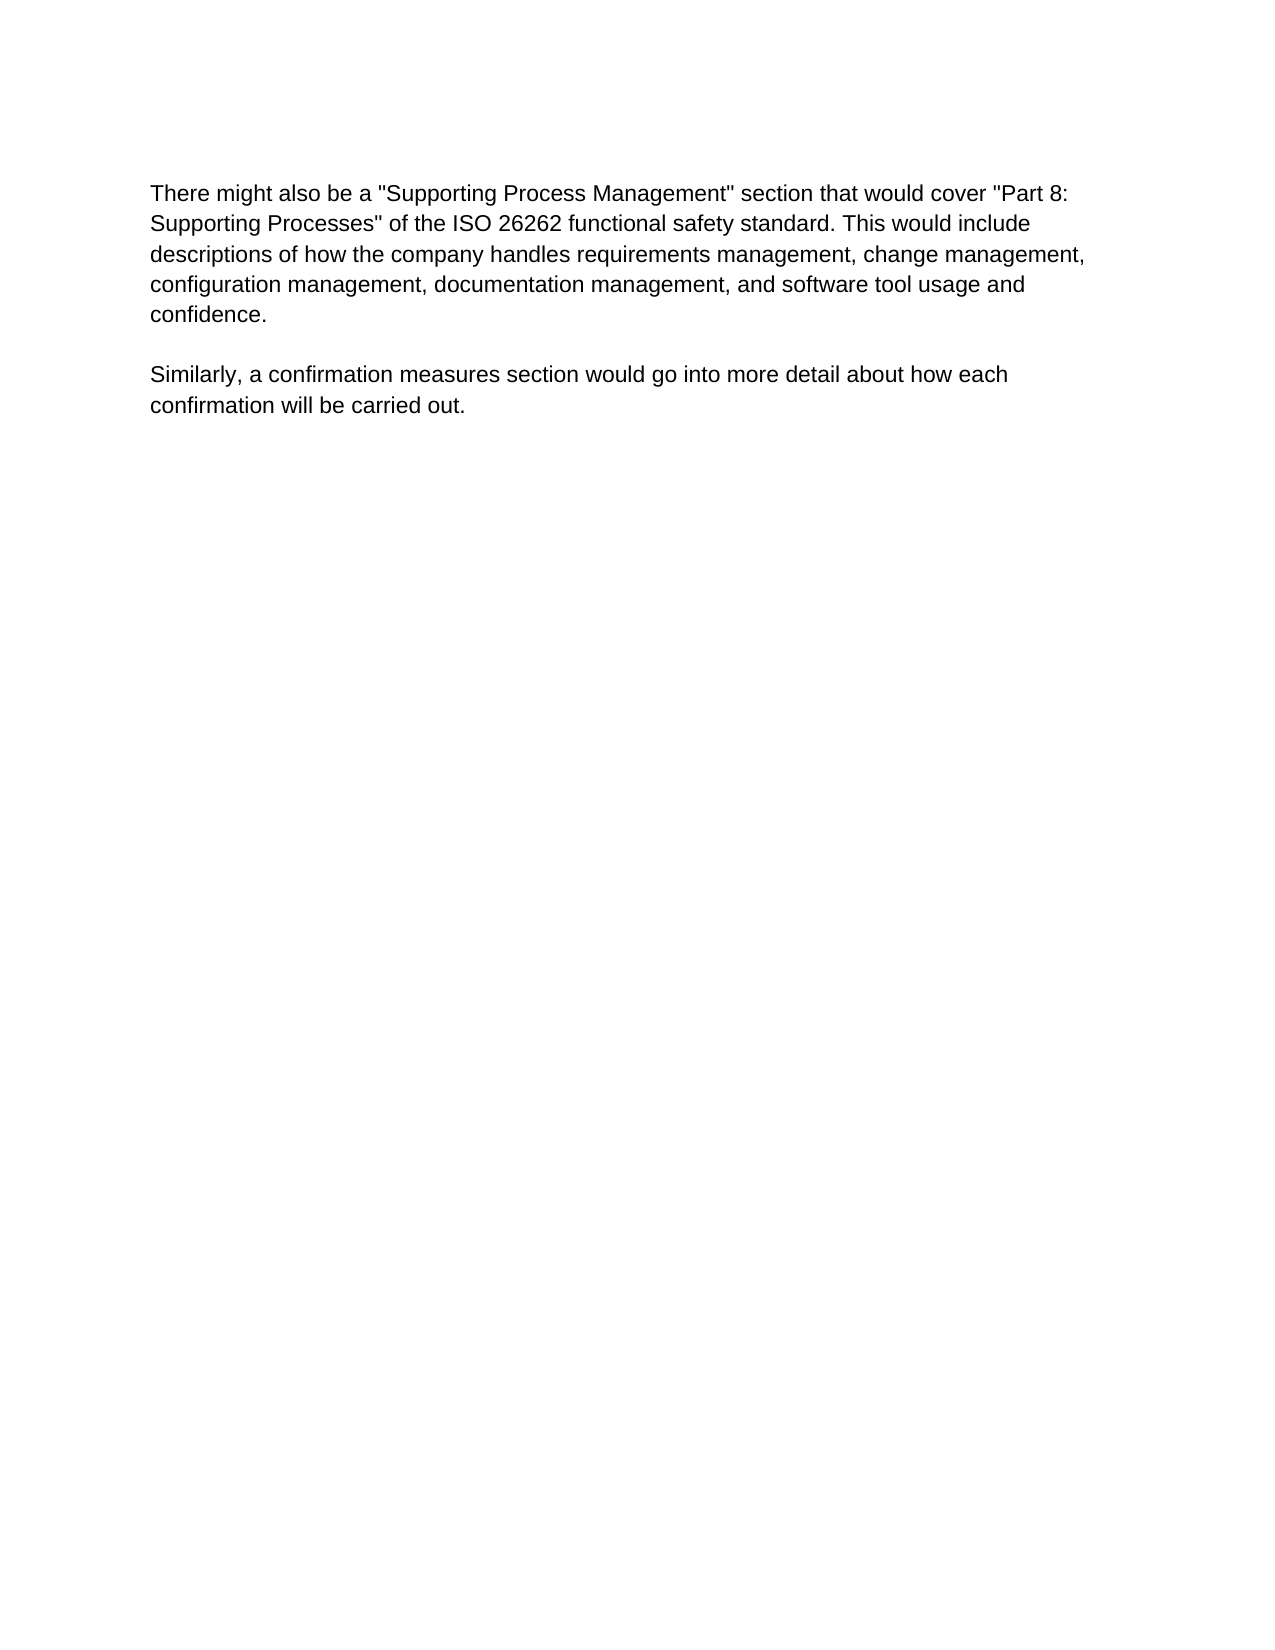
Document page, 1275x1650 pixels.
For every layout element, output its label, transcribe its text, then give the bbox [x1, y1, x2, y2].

text There might also be a "Supporting Process Management" section that would cover "Part 8: Supporting Processes" of the ISO 26262 functional safety standard. This would include descriptions of how the company handles requirements management, change management, configuration management, documentation management, and software tool usage and confidence. [150, 180, 1125, 327]
text Similarly, a confirmation measures section would go into more detail about how each confirmation will be carried out. [150, 361, 1125, 418]
